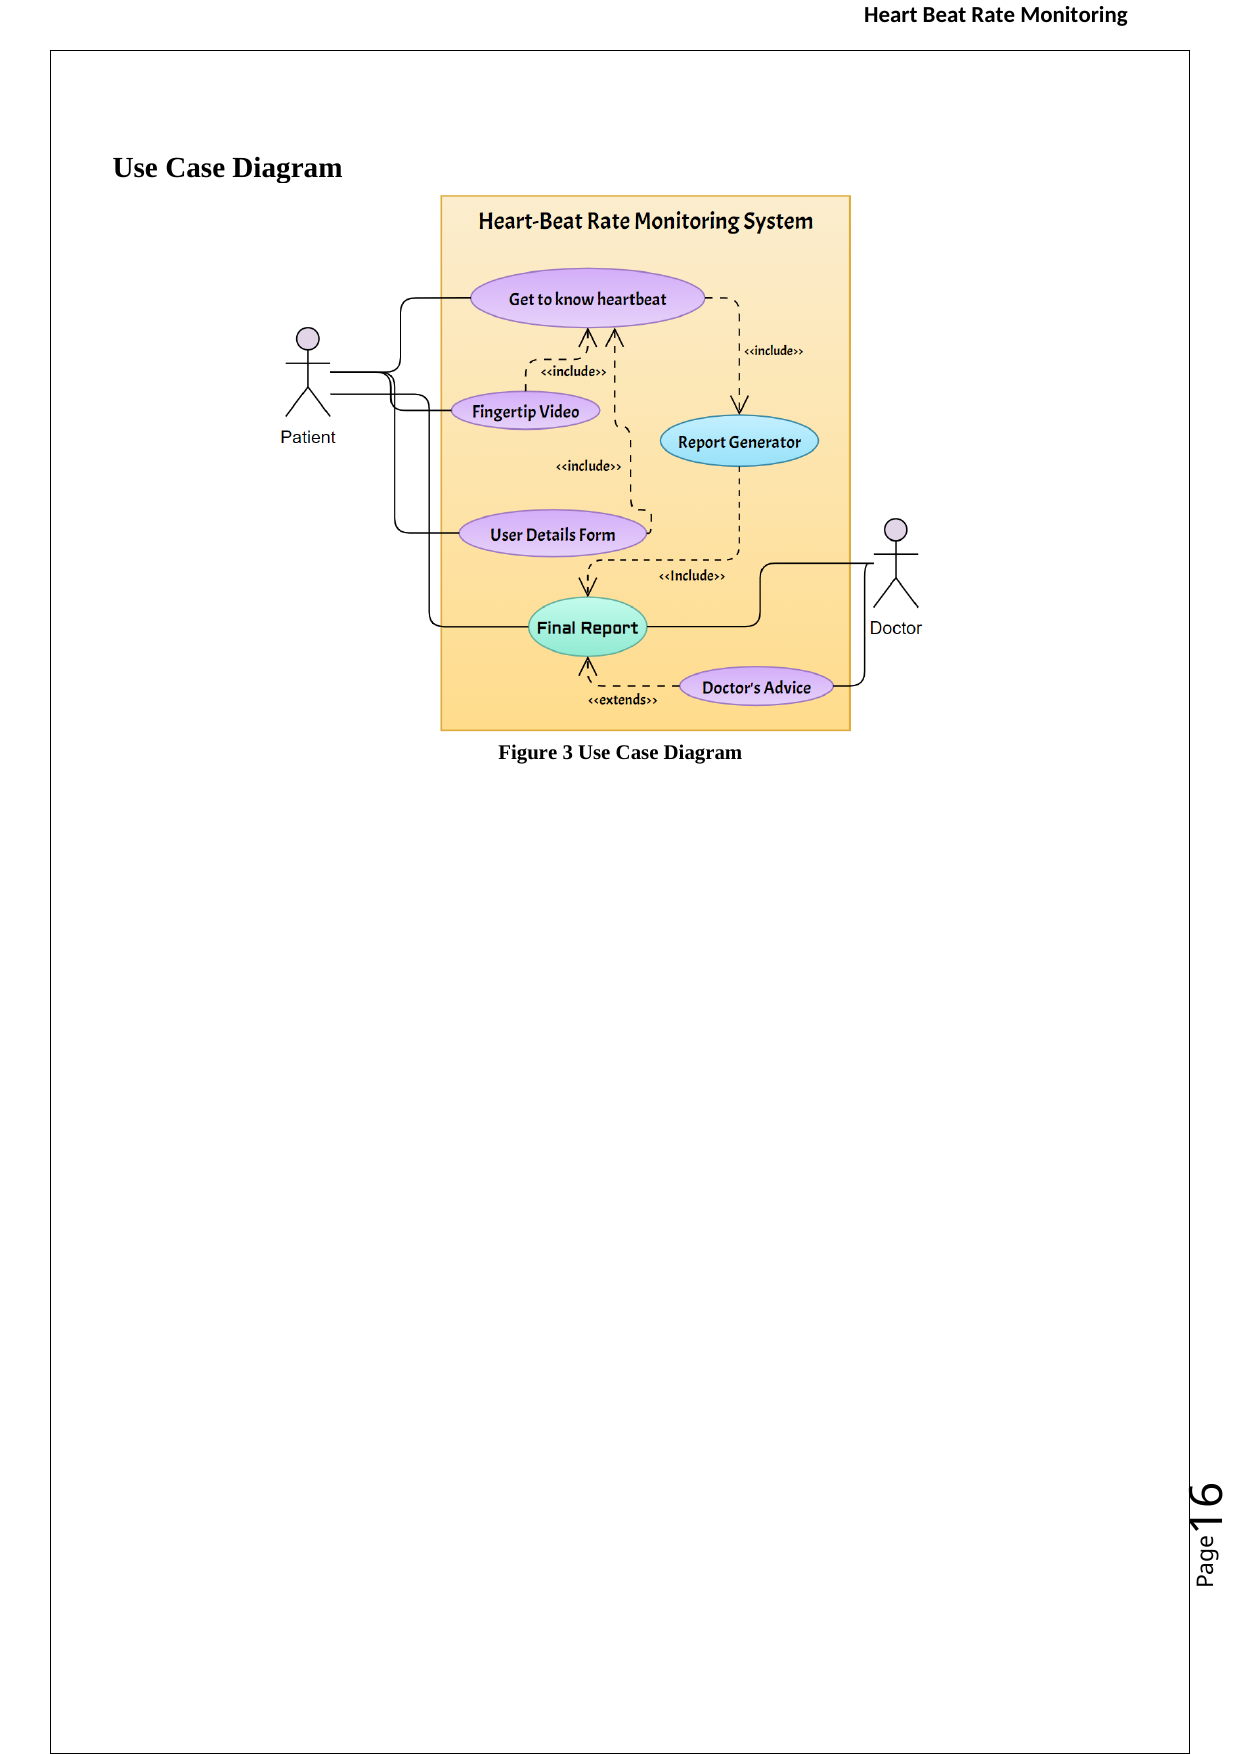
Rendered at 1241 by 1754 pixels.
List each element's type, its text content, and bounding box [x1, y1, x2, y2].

text Figure 3 Use Case Diagram [112, 740, 1128, 764]
text Use Case Diagram [112, 150, 1128, 183]
picture [260, 183, 981, 740]
